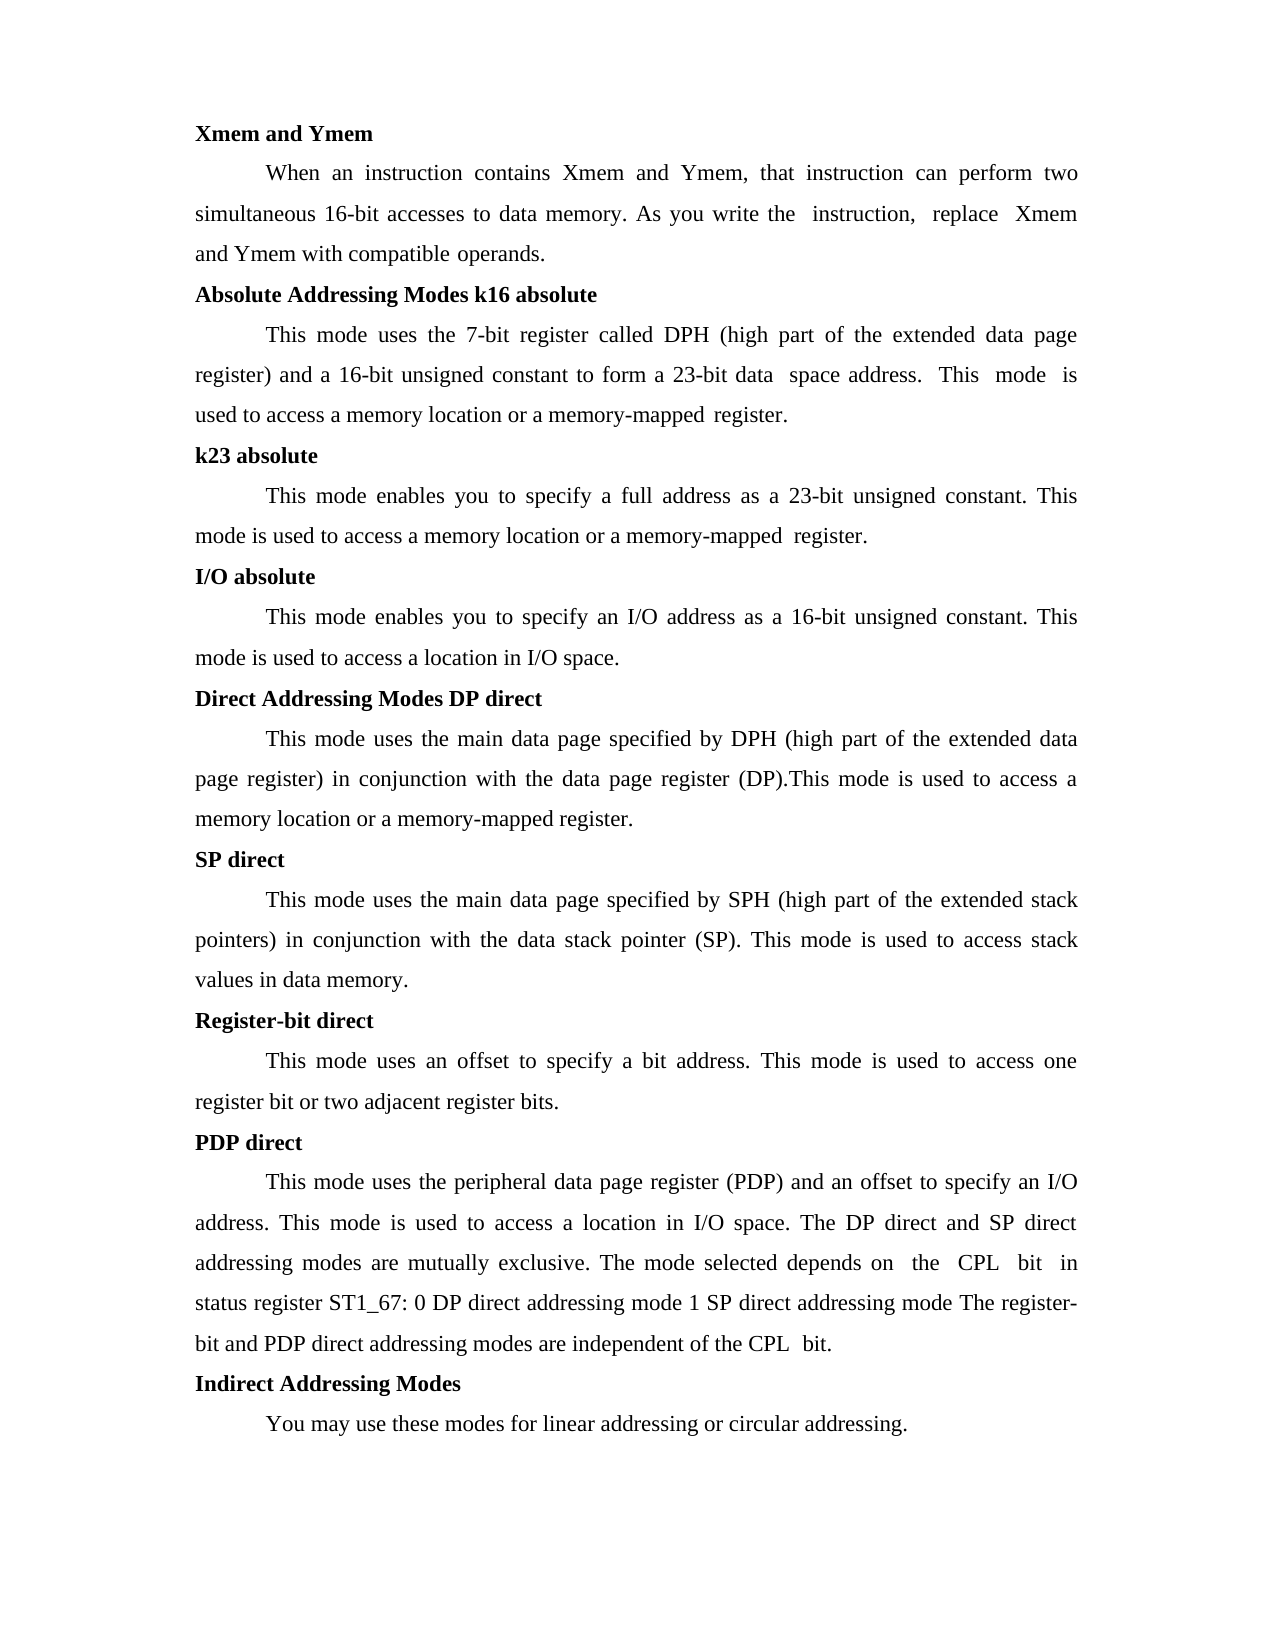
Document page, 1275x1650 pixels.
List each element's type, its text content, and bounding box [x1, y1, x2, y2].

subtitle Absolute Addressing Modes k16 absolute [195, 281, 1275, 307]
text This mode enables you to specify an I/O address as a 16-bit unsigned constant. This mode is used to access a location in I/O space. [195, 603, 1079, 670]
subtitle I/O absolute [195, 563, 1275, 590]
subtitle Indirect Addressing Modes [195, 1371, 1275, 1397]
subtitle Direct Addressing Modes DP direct [195, 685, 1275, 711]
text This mode uses the 7-bit register called DPH (high part of the extended data page register) and a 16-bit unsigned constant to form a 23-bit data space address. This mode is used to access a memory location or a memory-mapped register. [195, 321, 1079, 428]
subtitle SP direct [195, 846, 1275, 873]
text You may use these modes for linear addressing or circular addressing. [265, 1410, 1275, 1437]
text When an instruction contains Xmem and Ymem, that instruction can perform two simultaneous 16-bit accesses to data memory. As you write the instruction, replace Xmem and Ymem with compatible operands. [195, 159, 1079, 266]
subtitle Register-bit direct [195, 1007, 1275, 1034]
subtitle k23 absolute [195, 442, 1275, 468]
text This mode enables you to specify a full address as a 23-bit unsigned constant. This mode is used to access a memory location or a memory-mapped register. [195, 482, 1079, 549]
text This mode uses the main data page specified by DPH (high part of the extended data page register) in conjunction with the data page register (DP).This mode is used to access a memory location or a memory-mapped register. [195, 725, 1079, 832]
text This mode uses an offset to specify a bit address. This mode is used to access one register bit or two adjacent register bits. [195, 1047, 1079, 1114]
subtitle PDP direct [195, 1129, 1275, 1155]
subtitle Xmem and Ymem [195, 120, 1275, 146]
text This mode uses the peripheral data page register (PDP) and an offset to specify an I/O address. This mode is used to access a location in I/O space. The DP direct and SP direct addressing modes are mutually exclusive. The mode selected depends on the CPL bit in status register ST1_67: 0 DP direct addressing mode 1 SP direct addressing mode The register-bit and PDP direct addressing modes are independent of the CPL bit. [195, 1168, 1079, 1356]
text This mode uses the main data page specified by SPH (high part of the extended stack pointers) in conjunction with the data stack pointer (SP). This mode is used to access stack values in data memory. [195, 886, 1079, 993]
